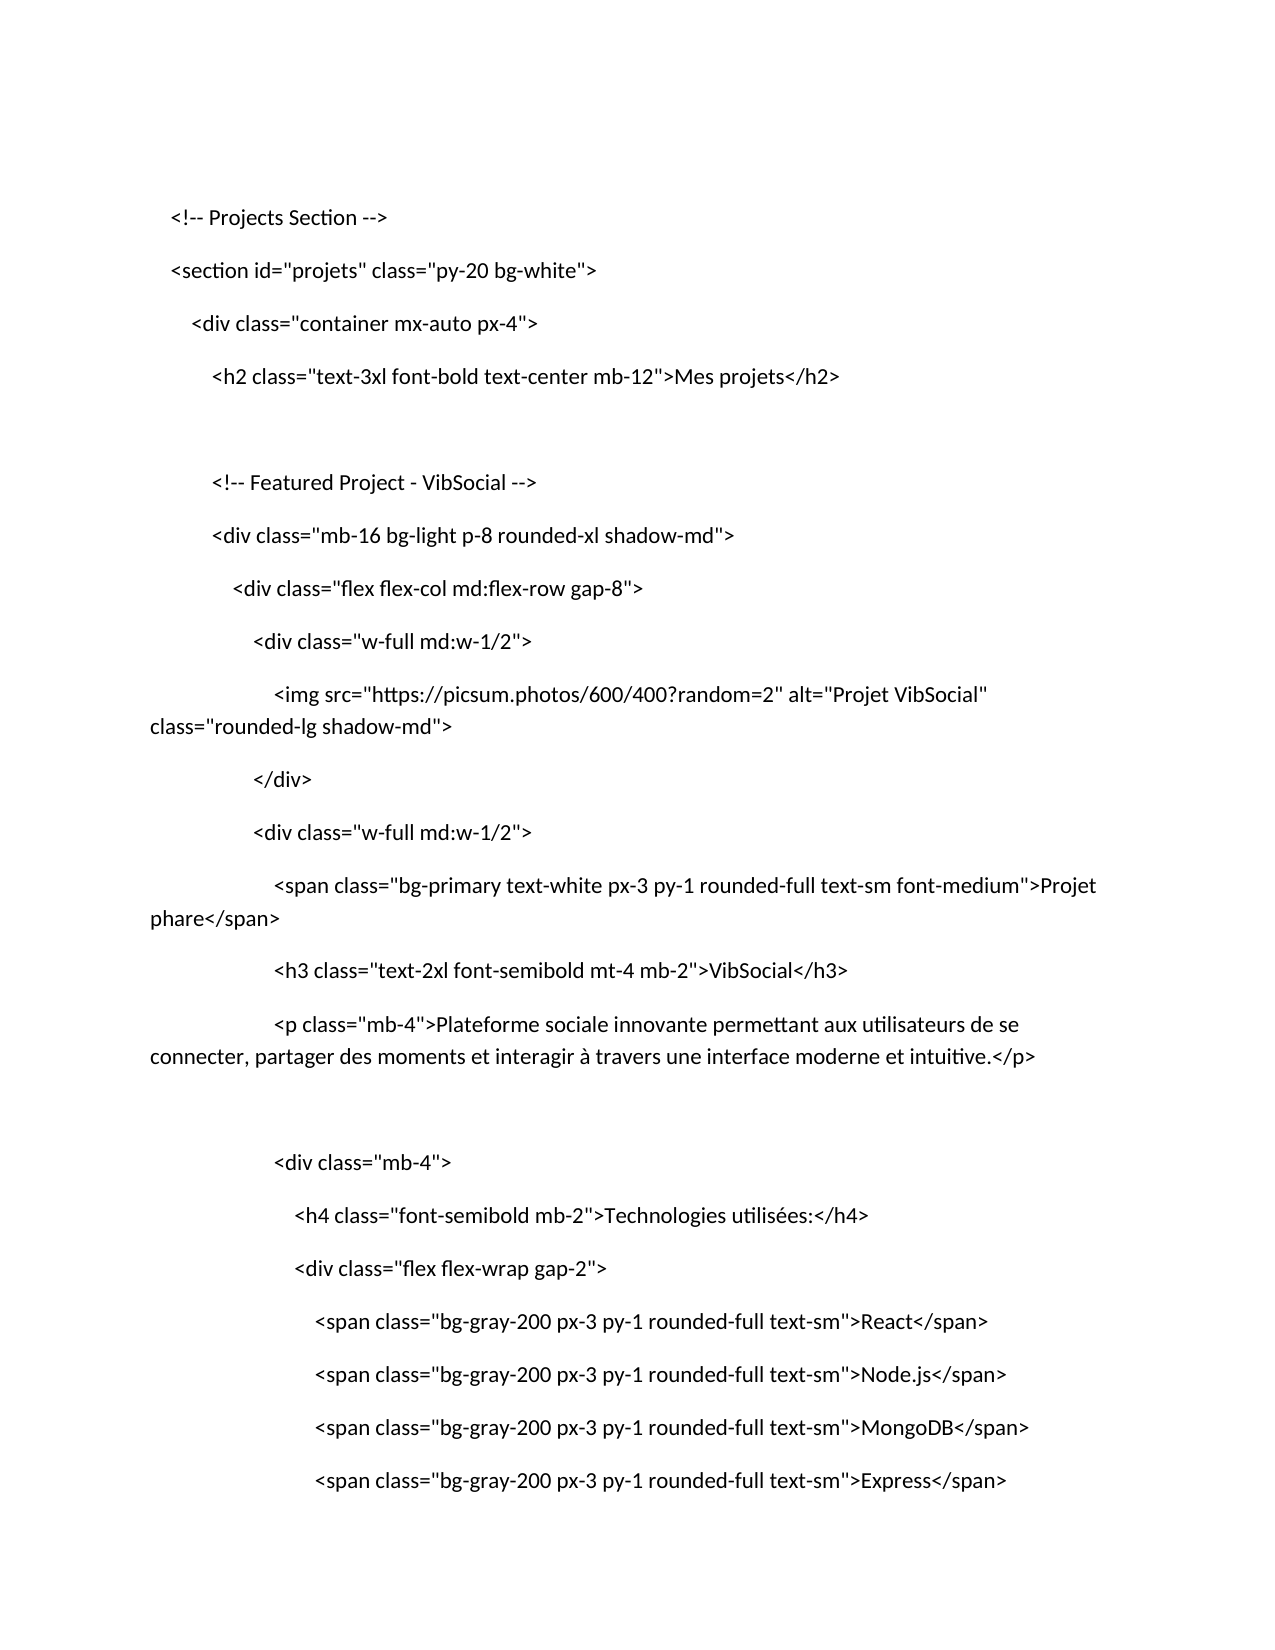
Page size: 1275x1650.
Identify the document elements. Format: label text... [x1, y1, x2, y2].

text <img src="https://picsum.photos/600/400?random=2" alt="Projet VibSocial" class="rounded-lg shadow-md"> [150, 680, 1125, 740]
text <h2 class="text-3xl font-bold text-center mb-12">Mes projets</h2> [150, 362, 1125, 390]
text <span class="bg-gray-200 px-3 py-1 rounded-full text-sm">MongoDB</span> [150, 1413, 1125, 1441]
text </div> [150, 765, 1125, 793]
text <div class="flex flex-wrap gap-2"> [150, 1254, 1125, 1282]
text <span class="bg-gray-200 px-3 py-1 rounded-full text-sm">Express</span> [150, 1466, 1125, 1494]
text <!-- Featured Project - VibSocial --> [150, 468, 1125, 496]
text <section id="projets" class="py-20 bg-white"> [150, 256, 1125, 284]
text <span class="bg-primary text-white px-3 py-1 rounded-full text-sm font-medium">Projet phare</span> [150, 871, 1125, 932]
text <div class="w-full md:w-1/2"> [150, 627, 1125, 655]
text <div class="flex flex-col md:flex-row gap-8"> [150, 574, 1125, 602]
text <div class="w-full md:w-1/2"> [150, 818, 1125, 846]
text <div class="container mx-auto px-4"> [150, 309, 1125, 337]
text <h4 class="font-semibold mb-2">Technologies utilisées:</h4> [150, 1201, 1125, 1229]
text <h3 class="text-2xl font-semibold mt-4 mb-2">VibSocial</h3> [150, 957, 1125, 985]
text <p class="mb-4">Plateforme sociale innovante permettant aux utilisateurs de se connecter, partager des moments et interagir à travers une interface moderne et intuitive.</p> [150, 1010, 1125, 1070]
text <!-- Projects Section --> [150, 203, 1125, 231]
text <div class="mb-16 bg-light p-8 rounded-xl shadow-md"> [150, 521, 1125, 549]
text <span class="bg-gray-200 px-3 py-1 rounded-full text-sm">Node.js</span> [150, 1360, 1125, 1388]
text <div class="mb-4"> [150, 1148, 1125, 1176]
text <span class="bg-gray-200 px-3 py-1 rounded-full text-sm">React</span> [150, 1307, 1125, 1335]
